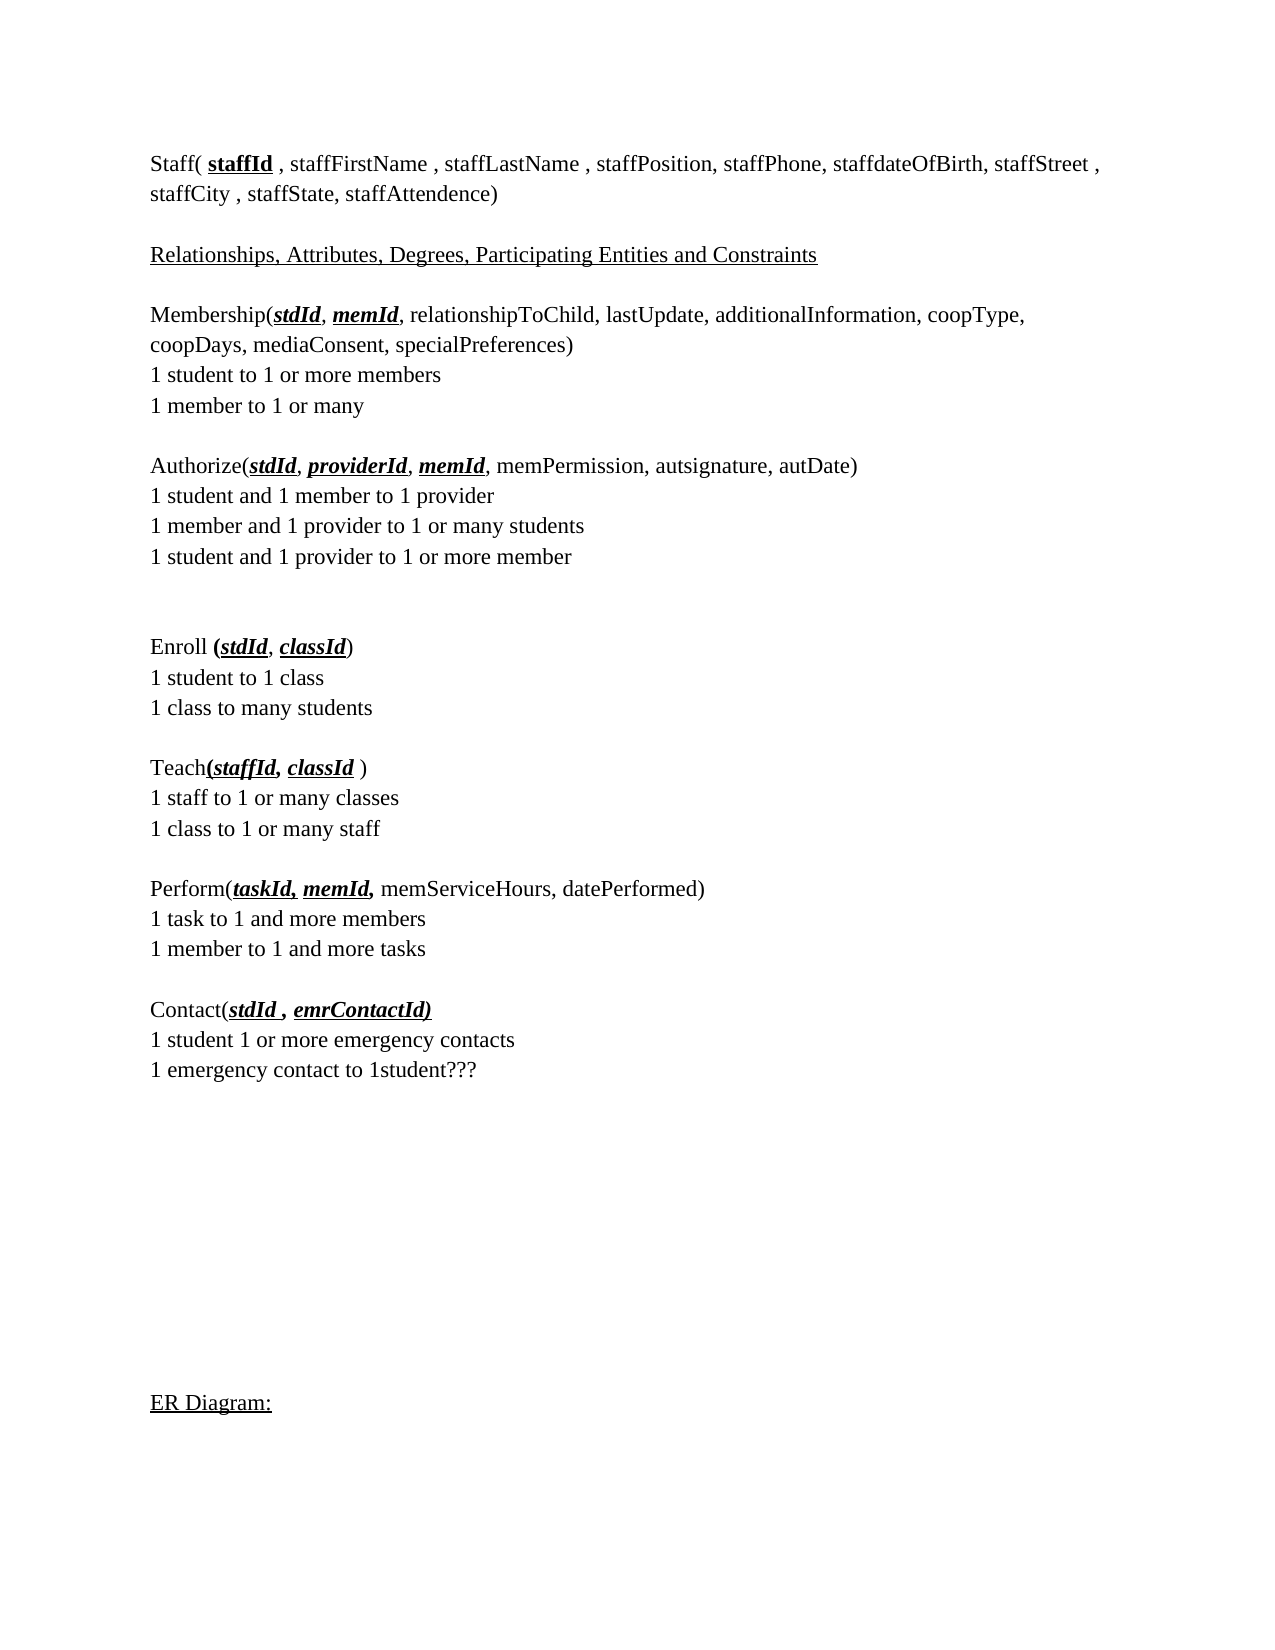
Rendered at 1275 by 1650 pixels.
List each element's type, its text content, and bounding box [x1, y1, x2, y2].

text 1 class to 1 or many staff [150, 814, 1125, 841]
text Perform(taskId, memId, memServiceHours, datePerformed) [150, 875, 1125, 901]
text 1 member to 1 and more tasks [150, 935, 1125, 962]
text Enroll (stdId, classId) [150, 633, 1125, 660]
text Membership(stdId, memId, relationshipToChild, lastUpdate, additionalInformation, coopType, coopDays, mediaConsent, specialPreferences) [150, 301, 1125, 358]
text 1 student 1 or more emergency contacts [150, 1026, 1125, 1052]
text Contact(stdId , emrContactId) [150, 996, 1125, 1022]
text 1 class to many students [150, 694, 1125, 720]
text Relationships, Attributes, Degrees, Participating Entities and Constraints [150, 241, 1125, 267]
text 1 student and 1 provider to 1 or more member [150, 543, 1125, 569]
text Teach(staffId, classId ) [150, 754, 1125, 781]
text 1 member and 1 provider to 1 or many students [150, 512, 1125, 539]
text 1 task to 1 and more members [150, 905, 1125, 932]
text 1 student to 1 class [150, 663, 1125, 690]
text 1 staff to 1 or many classes [150, 784, 1125, 811]
text 1 student and 1 member to 1 provider [150, 482, 1125, 509]
text 1 emergency contact to 1student??? [150, 1056, 1125, 1083]
text 1 member to 1 or many [150, 392, 1125, 418]
text Staff( staffId , staffFirstName , staffLastName , staffPosition, staffPhone, staffdateOfBirth, staffStreet , staffCity , staffState, staffAttendence) [150, 150, 1125, 207]
text Authorize(stdId, providerId, memId, memPermission, autsignature, autDate) [150, 452, 1125, 478]
text 1 student to 1 or more members [150, 361, 1125, 388]
text ER Diagram: [150, 1388, 1125, 1415]
